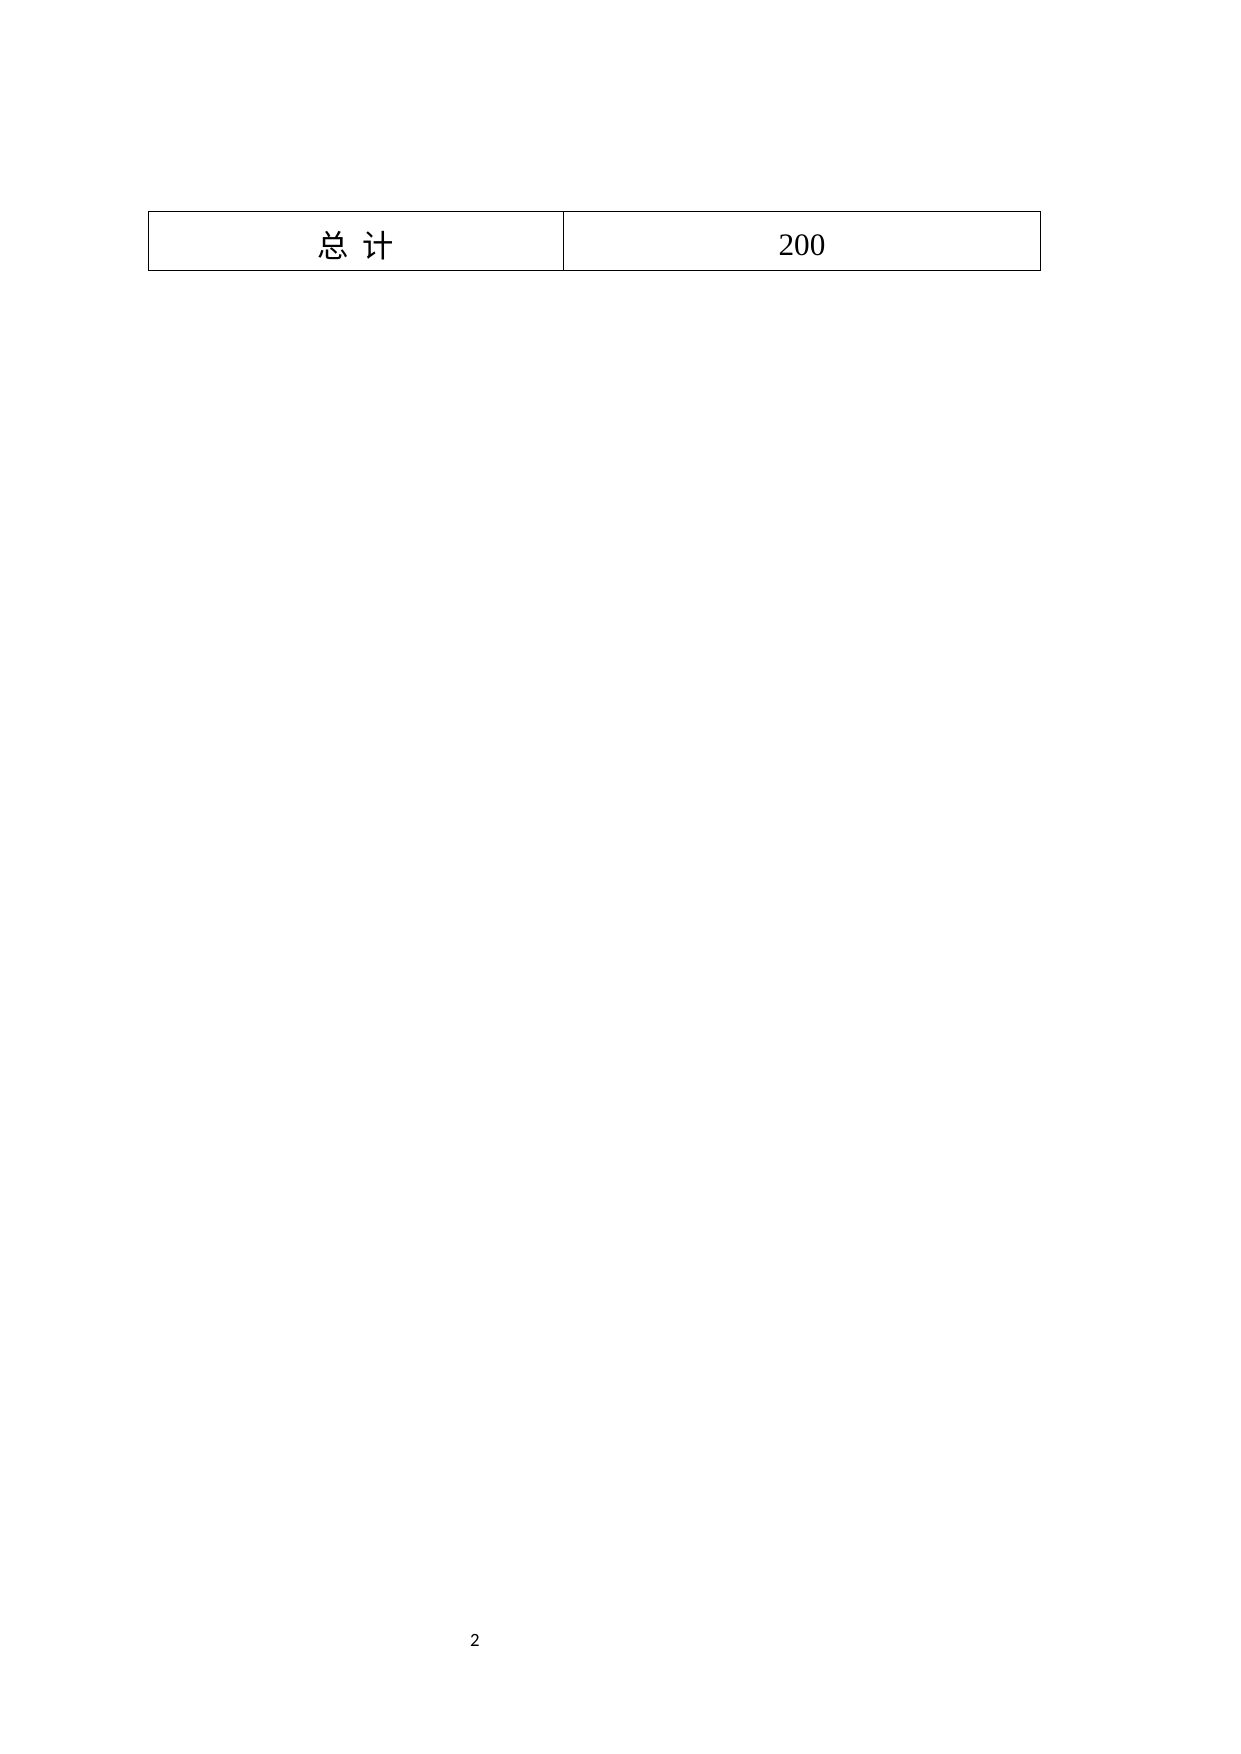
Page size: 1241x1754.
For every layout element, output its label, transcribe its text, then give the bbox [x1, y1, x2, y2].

table_cell 200 [564, 212, 1040, 270]
table_cell 总 计 [149, 212, 563, 270]
